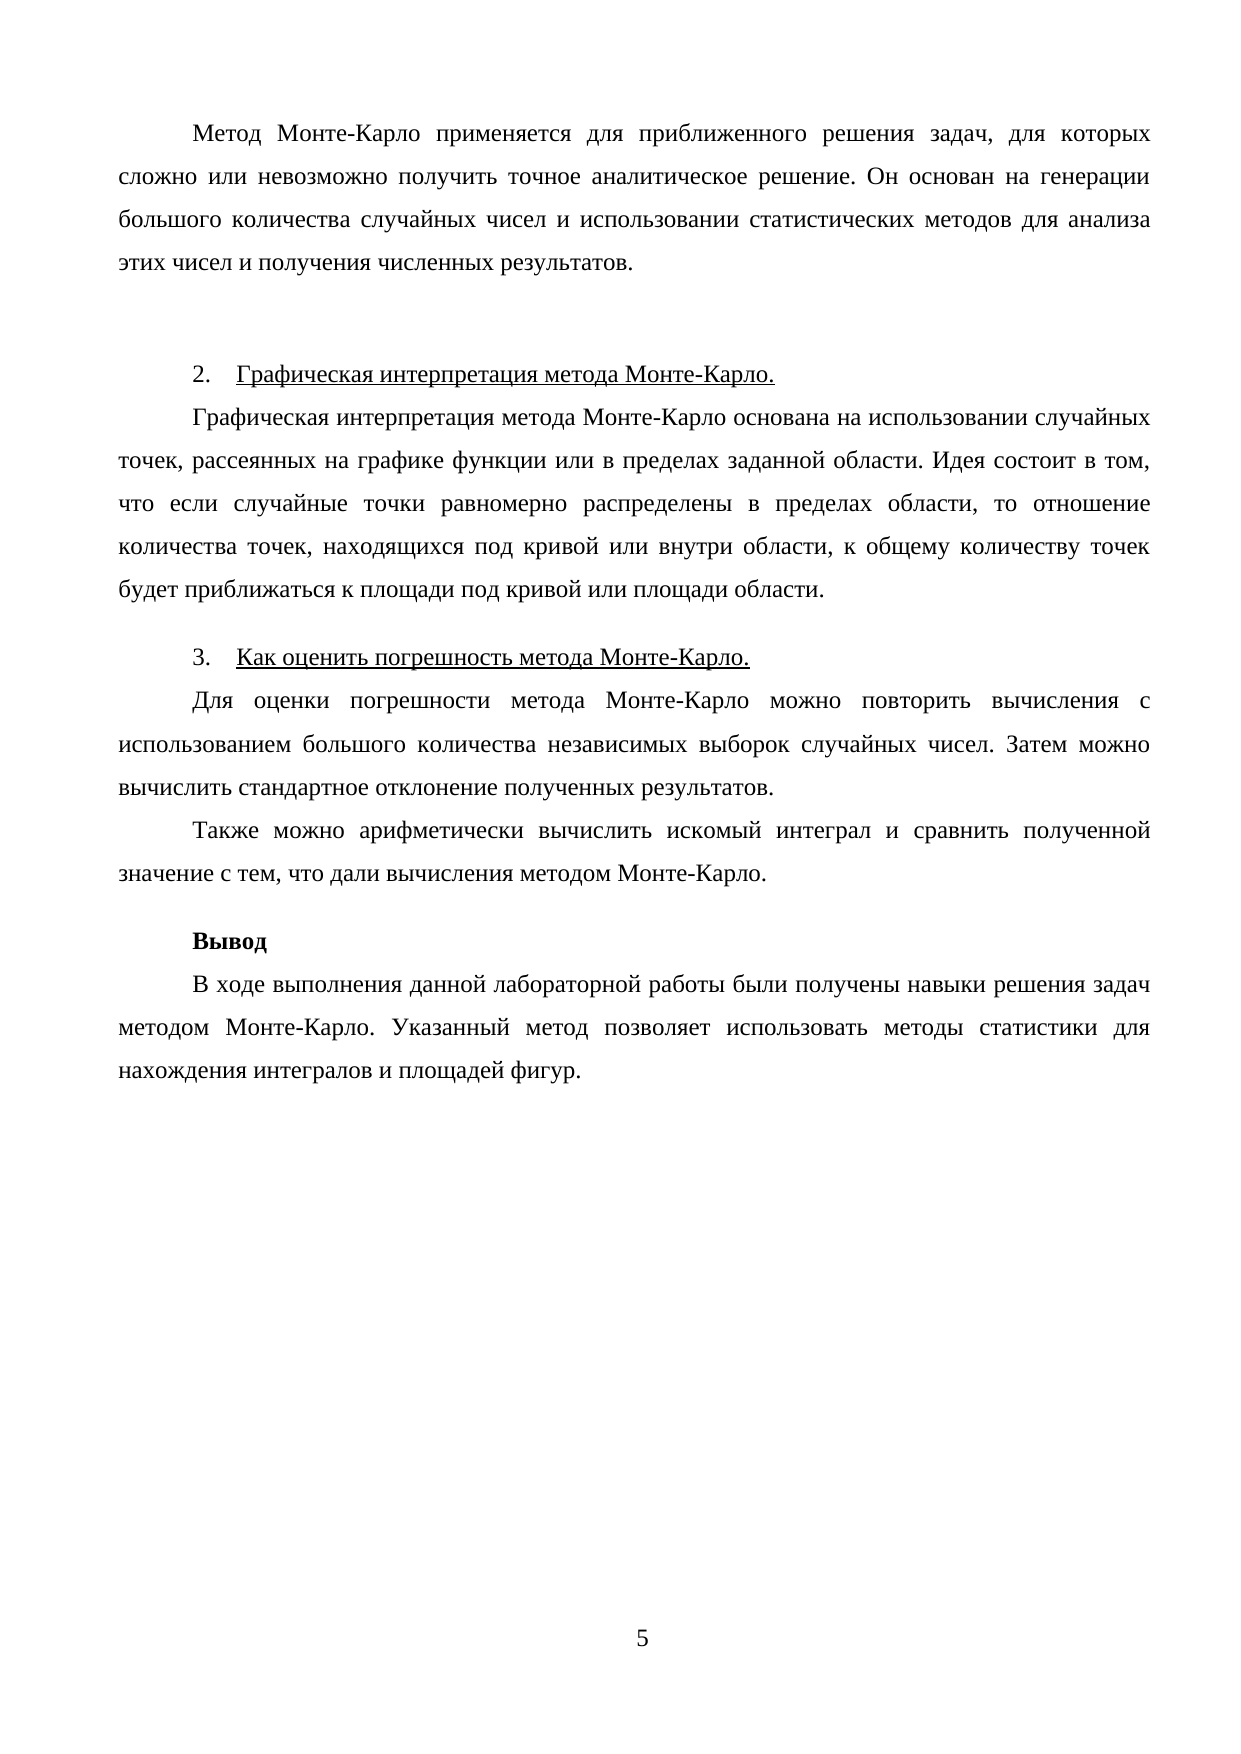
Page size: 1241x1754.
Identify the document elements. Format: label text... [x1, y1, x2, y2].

list Как оценить погрешность метода Монте-Карло. [118, 642, 1152, 671]
text Для оценки погрешности метода Монте-Карло можно повторить вычисления с использованием большого количества независимых выборок случайных чисел. Затем можно вычислить стандартное отклонение полученных результатов. [118, 686, 1152, 801]
list Графическая интерпретация метода Монте-Карло. [118, 359, 1152, 387]
text Метод Монте-Карло применяется для приближенного решения задач, для которых сложно или невозможно получить точное аналитическое решение. Он основан на генерации большого количества случайных чисел и использовании статистических методов для анализа этих чисел и получения численных результатов. [118, 118, 1152, 276]
text Вывод [118, 926, 1152, 955]
text Графическая интерпретация метода Монте-Карло основана на использовании случайных точек, рассеянных на графике функции или в пределах заданной области. Идея состоит в том, что если случайные точки равномерно распределены в пределах области, то отношение количества точек, находящихся под кривой или внутри области, к общему количеству точек будет приближаться к площади под кривой или площади области. [118, 402, 1152, 603]
text В ходе выполнения данной лабораторной работы были получены навыки решения задач методом Монте-Карло. Указанный метод позволяет использовать методы статистики для нахождения интегралов и площадей фигур. [118, 969, 1152, 1084]
text Также можно арифметически вычислить искомый интеграл и сравнить полученной значение с тем, что дали вычисления методом Монте-Карло. [118, 815, 1152, 887]
